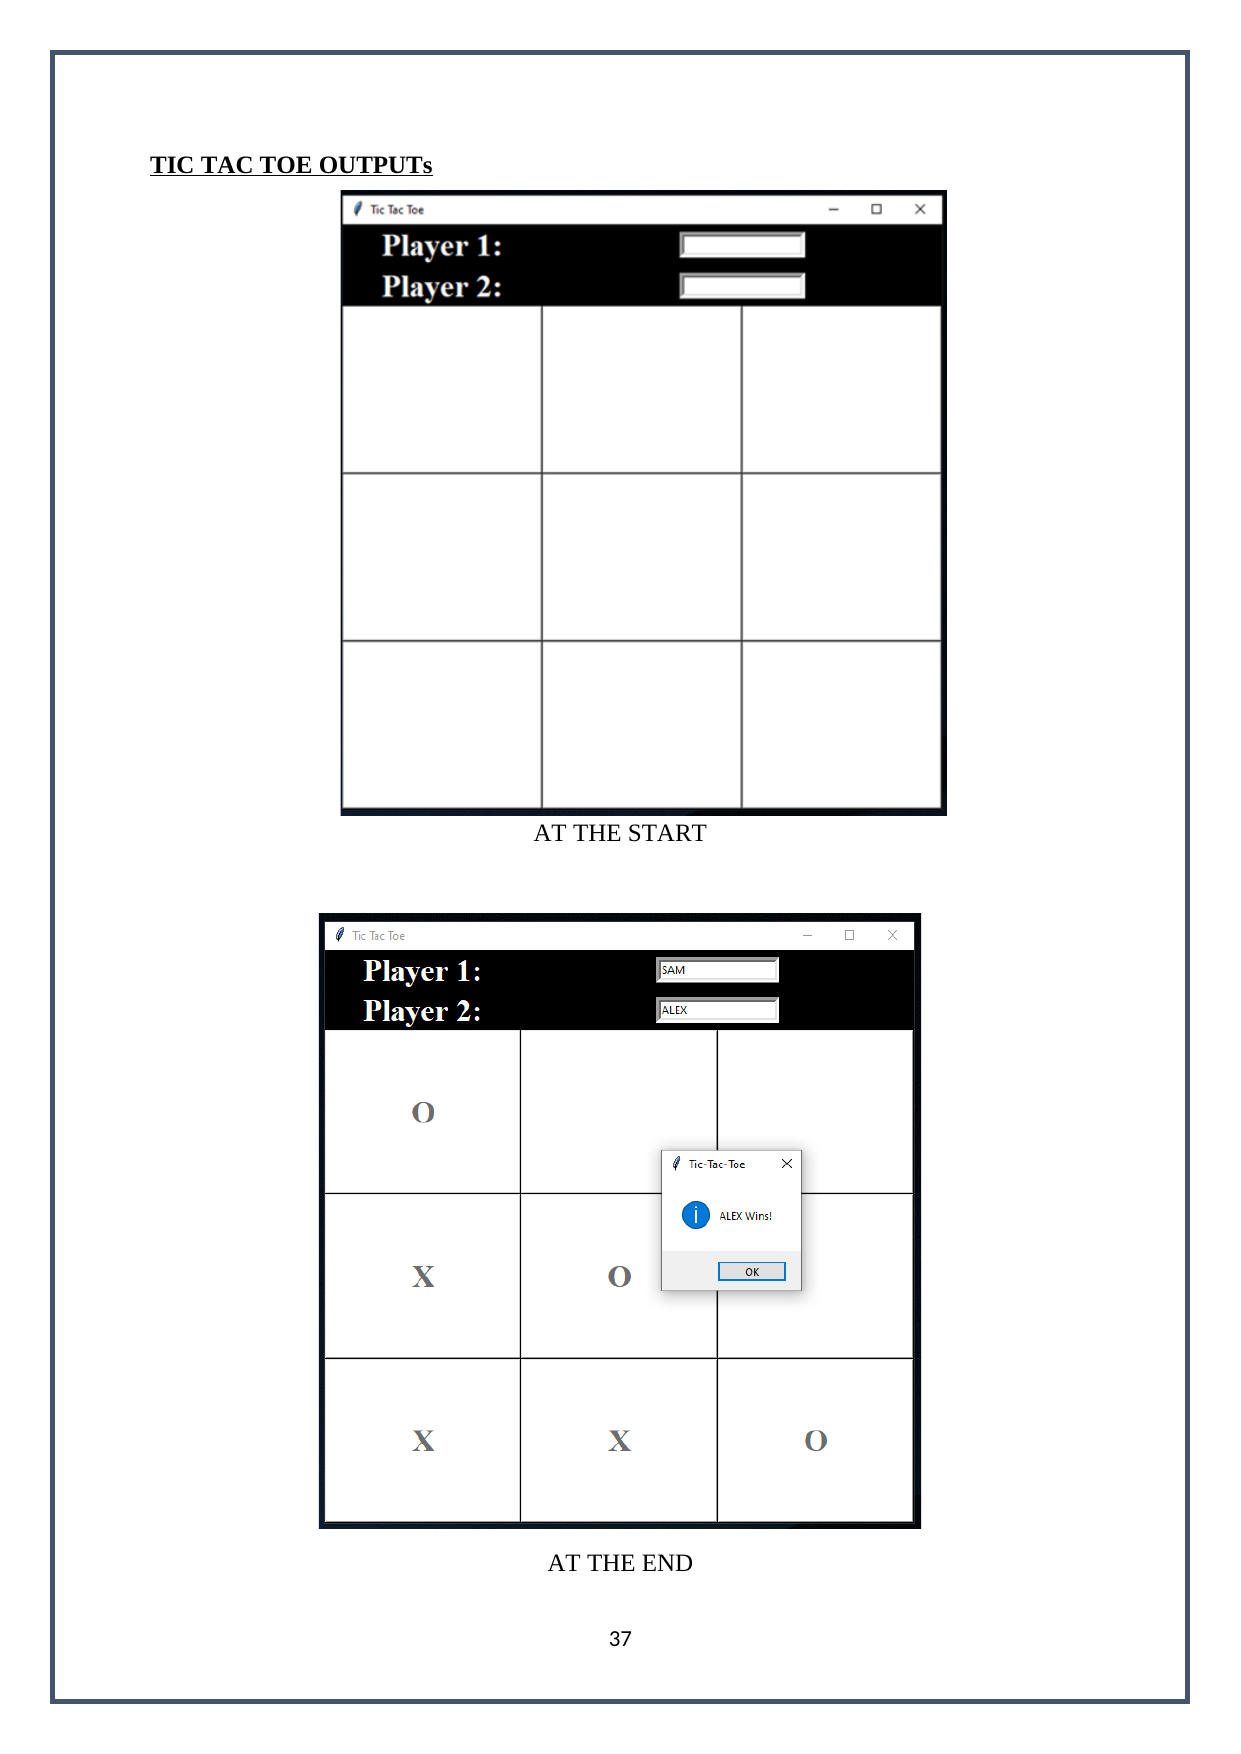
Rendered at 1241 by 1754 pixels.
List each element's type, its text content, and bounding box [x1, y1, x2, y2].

text TIC TAC TOE OUTPUTs [150, 150, 1090, 179]
picture [318, 913, 922, 1529]
text AT THE END [150, 1548, 1090, 1577]
picture [340, 190, 947, 816]
text AT THE START [150, 818, 1090, 847]
